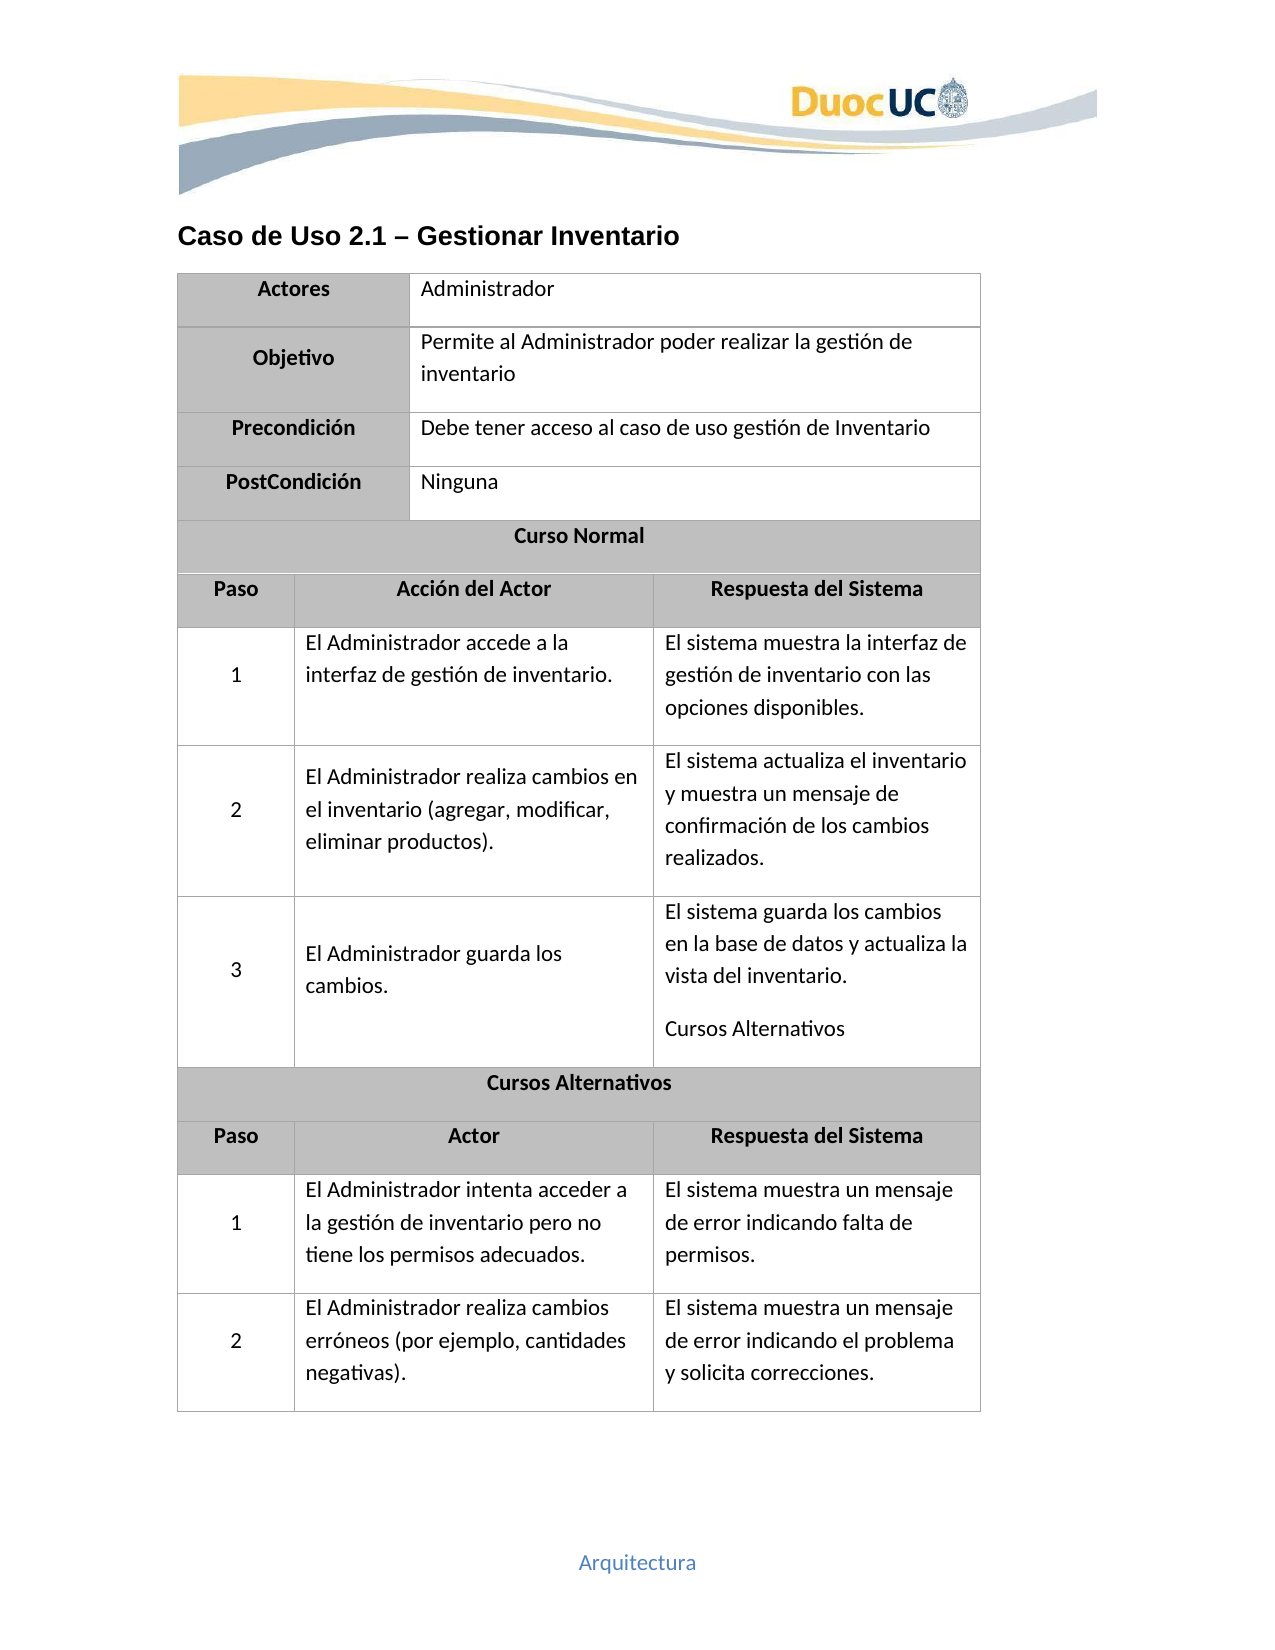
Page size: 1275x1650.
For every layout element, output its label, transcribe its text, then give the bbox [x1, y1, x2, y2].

table_cell 1 [178, 628, 294, 745]
subtitle Caso de Uso 2.1 – Gestionar Inventario [177, 219, 1098, 251]
table_cell Objetivo [178, 328, 409, 412]
table_cell Precondición [178, 413, 409, 466]
table_cell El sistema actualiza el inventario y muestra un mensaje de confirmación de los cambios realizados. [654, 746, 980, 896]
table_cell Respuesta del Sistema [654, 575, 980, 627]
table_cell Debe tener acceso al caso de uso gestión de Inventario [410, 413, 980, 466]
table_cell 2 [178, 1294, 294, 1411]
table_header Administrador [410, 274, 980, 326]
table_cell Paso [178, 1122, 294, 1174]
table_cell El Administrador realiza cambios en el inventario (agregar, modificar, eliminar productos). [295, 746, 653, 896]
table_cell 2 [178, 746, 294, 896]
table_cell Ninguna [410, 467, 980, 520]
table_cell El sistema guarda los cambios en la base de datos y actualiza la vista del inventario. Cursos Alternativos [654, 897, 980, 1067]
table_cell El Administrador accede a la interfaz de gestión de inventario. [295, 628, 653, 745]
table_cell El sistema muestra un mensaje de error indicando el problema y solicita correcciones. [654, 1294, 980, 1411]
table_cell Cursos Alternativos [178, 1068, 980, 1121]
table_cell 3 [178, 897, 294, 1067]
table_cell PostCondición [178, 467, 409, 520]
table_cell El Administrador guarda los cambios. [295, 897, 653, 1067]
table_cell Paso [178, 575, 294, 627]
table_cell Actor [295, 1122, 653, 1174]
table_header Actores [178, 274, 409, 326]
table_cell El Administrador realiza cambios erróneos (por ejemplo, cantidades negativas). [295, 1294, 653, 1411]
table_cell El Administrador intenta acceder a la gestión de inventario pero no tiene los permisos adecuados. [295, 1175, 653, 1292]
table_cell El sistema muestra la interfaz de gestión de inventario con las opciones disponibles. [654, 628, 980, 745]
table_cell Acción del Actor [295, 575, 653, 627]
table_cell El sistema muestra un mensaje de error indicando falta de permisos. [654, 1175, 980, 1292]
table_cell Permite al Administrador poder realizar la gestión de inventario [410, 328, 980, 412]
table_cell Curso Normal [178, 521, 980, 573]
table_cell 1 [178, 1175, 294, 1292]
picture [177, 73, 1098, 195]
table_cell Respuesta del Sistema [654, 1122, 980, 1174]
